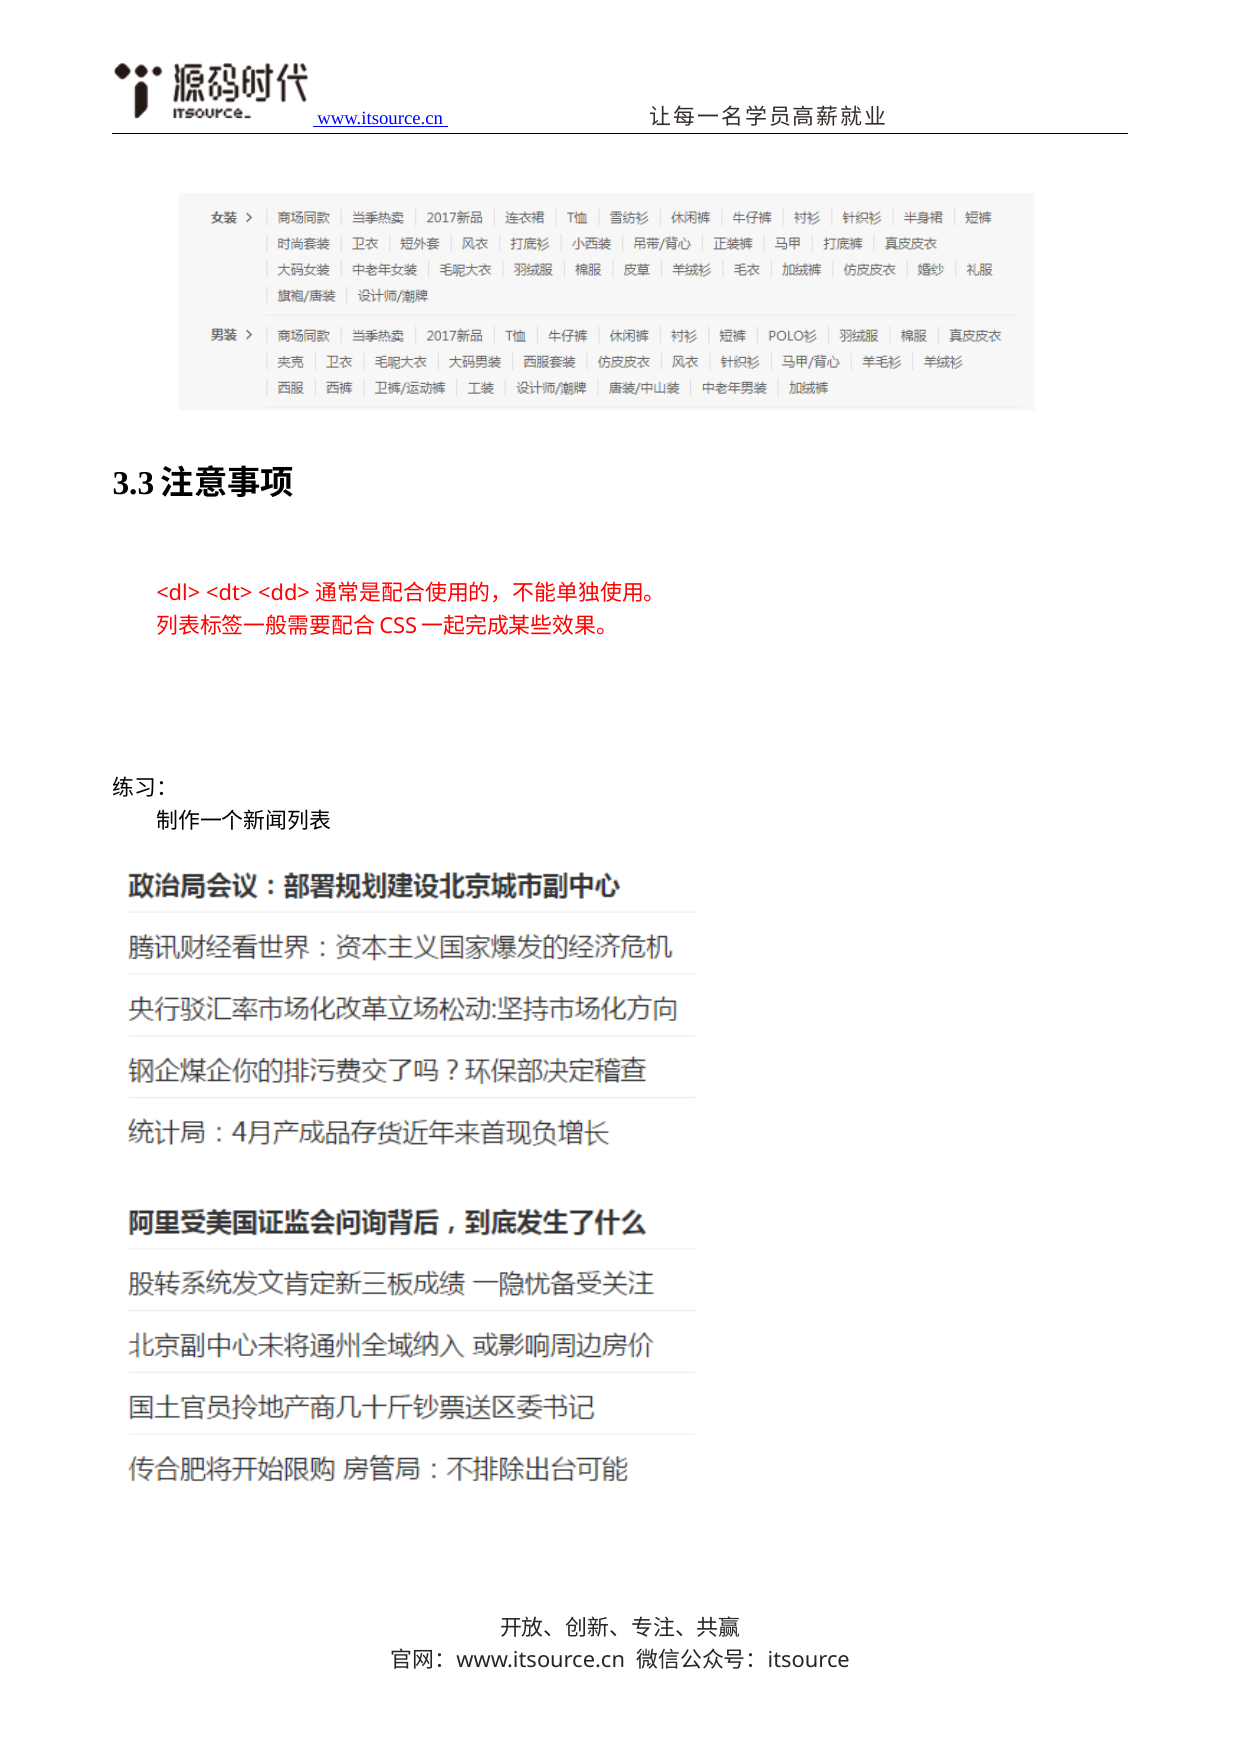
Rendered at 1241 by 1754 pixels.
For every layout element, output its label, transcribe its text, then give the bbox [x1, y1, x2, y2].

text 列表标签一般需要配合CSS一起完成某些效果。 [112, 607, 1128, 640]
text <dl> <dt> <dd> 通常是配合使用的，不能单独使用。 [112, 575, 1128, 607]
picture [112, 834, 696, 1494]
text 练习： [112, 770, 1128, 802]
text 制作一个新闻列表 [112, 802, 1128, 835]
picture [178, 193, 1035, 410]
subtitle 3.3注意事项 [112, 448, 1128, 513]
picture [112, 59, 313, 125]
